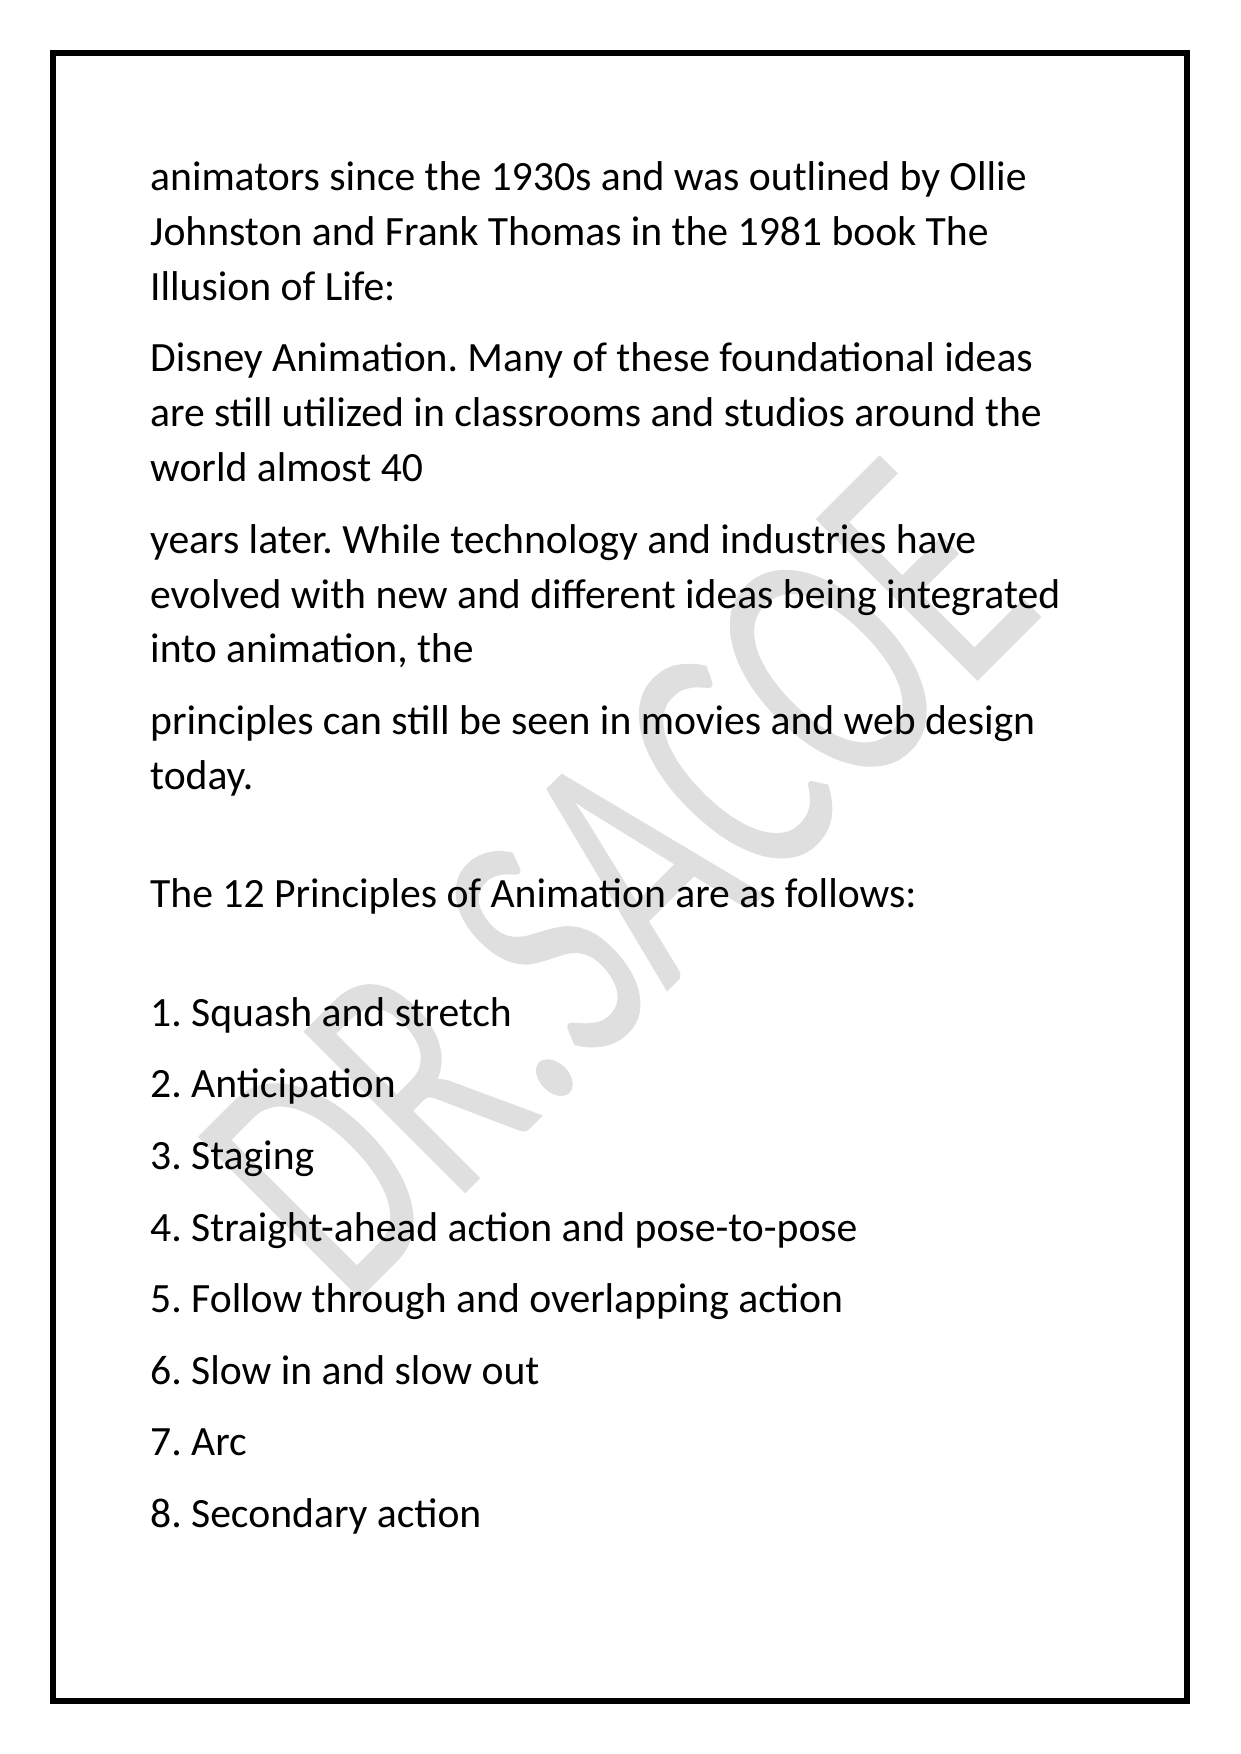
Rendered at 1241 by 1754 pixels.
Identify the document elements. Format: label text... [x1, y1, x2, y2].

text animators since the 1930s and was outlined by Ollie Johnston and Frank Thomas in the 1981 book The Illusion of Life: [150, 150, 1090, 311]
text years later. While technology and industries have evolved with new and different ideas being integrated into animation, the [150, 513, 1090, 673]
text 5. Follow through and overlapping action [150, 1272, 1090, 1323]
text 1. Squash and stretch [150, 986, 1090, 1037]
text Disney Animation. Many of these foundational ideas are still utilized in classrooms and studios around the world almost 40 [150, 331, 1090, 492]
text 4. Straight-ahead action and pose-to-pose [150, 1201, 1090, 1251]
text 7. Arc [150, 1415, 1090, 1466]
text 6. Slow in and slow out [150, 1344, 1090, 1394]
text The 12 Principles of Animation are as follows: [150, 867, 1090, 918]
text 3. Staging [150, 1129, 1090, 1180]
text 8. Secondary action [150, 1487, 1090, 1538]
text 2. Anticipation [150, 1057, 1090, 1108]
text principles can still be seen in movies and web design today. [150, 694, 1090, 800]
